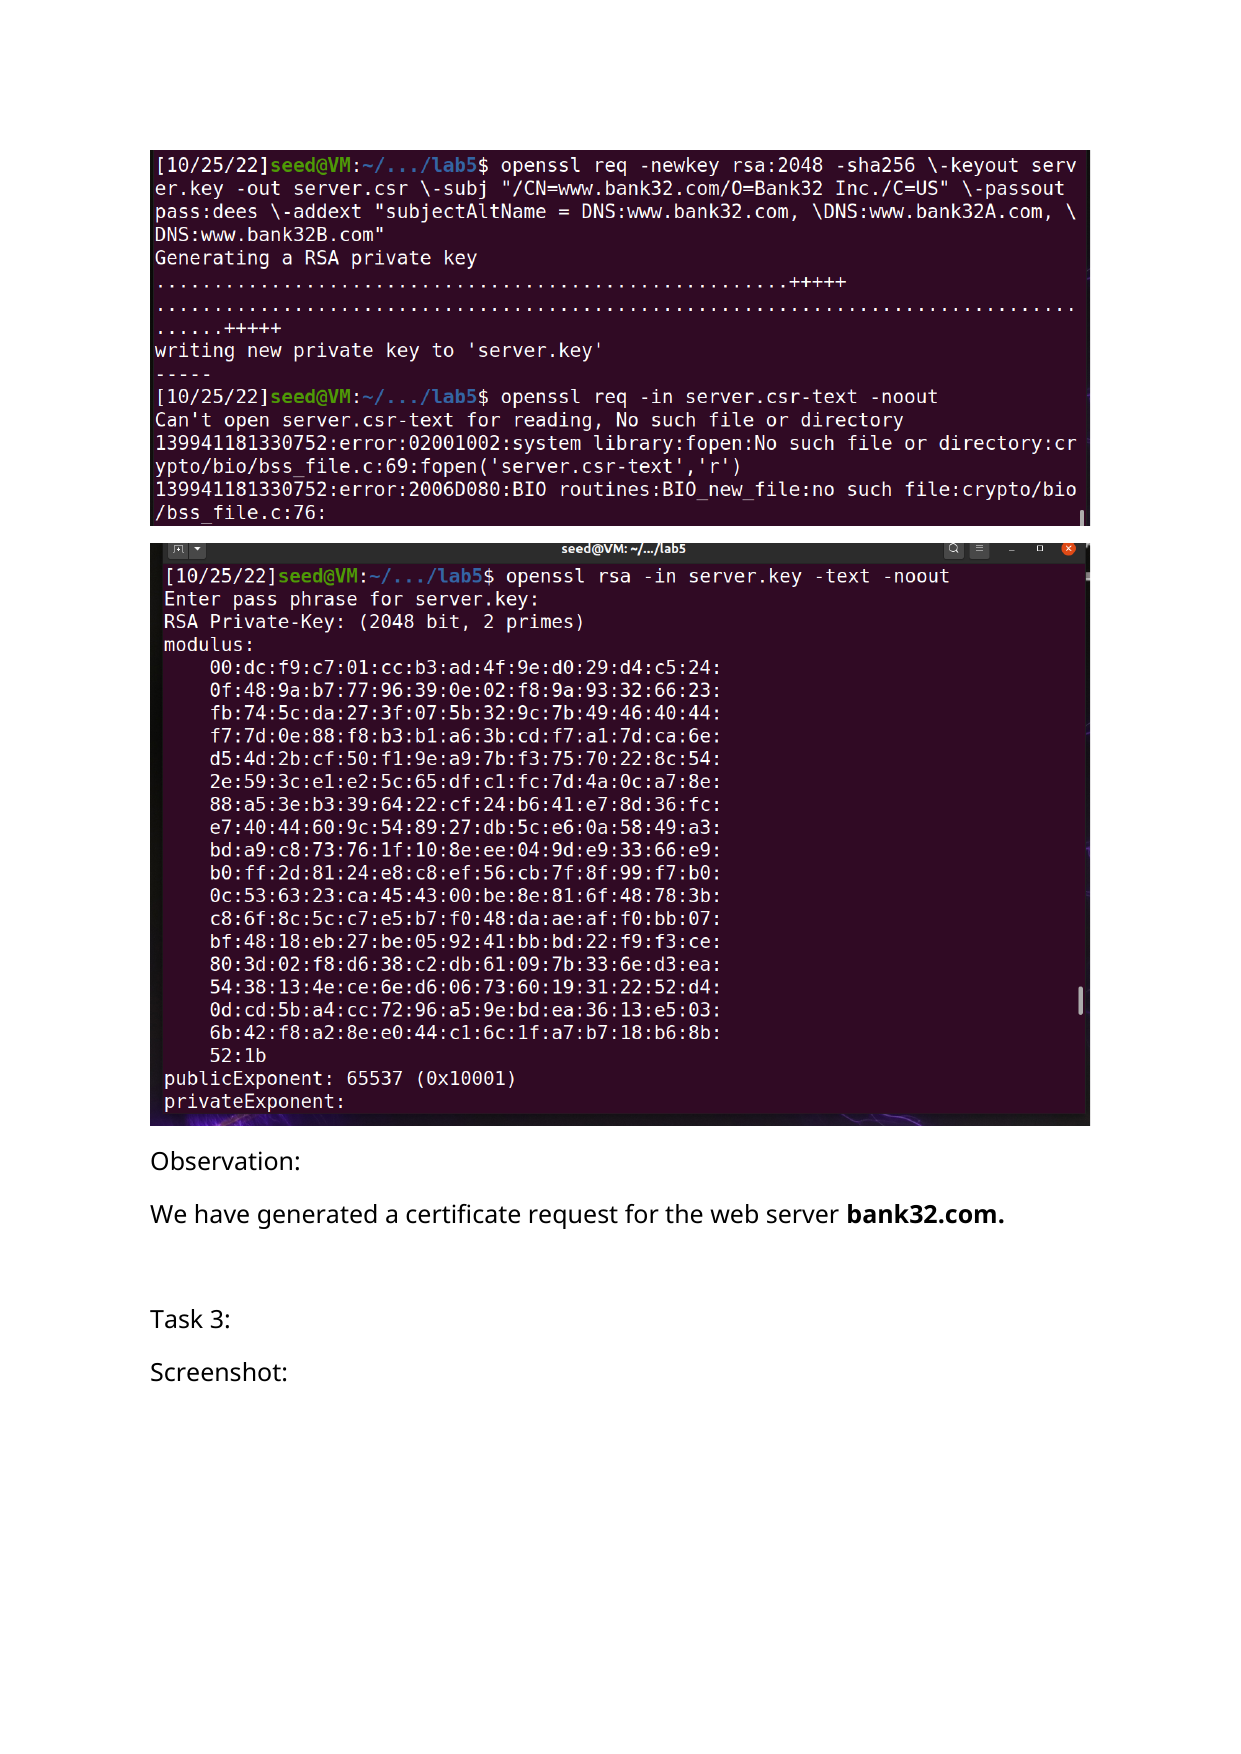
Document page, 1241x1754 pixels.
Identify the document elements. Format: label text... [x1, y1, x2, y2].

text Screenshot: [150, 1354, 1090, 1388]
text We have generated a certificate request for the web server bank32.com. [150, 1196, 1090, 1230]
picture [150, 150, 1091, 526]
text Task 3: [150, 1302, 1090, 1336]
picture [150, 543, 1091, 1126]
text Observation: [150, 1143, 1090, 1178]
